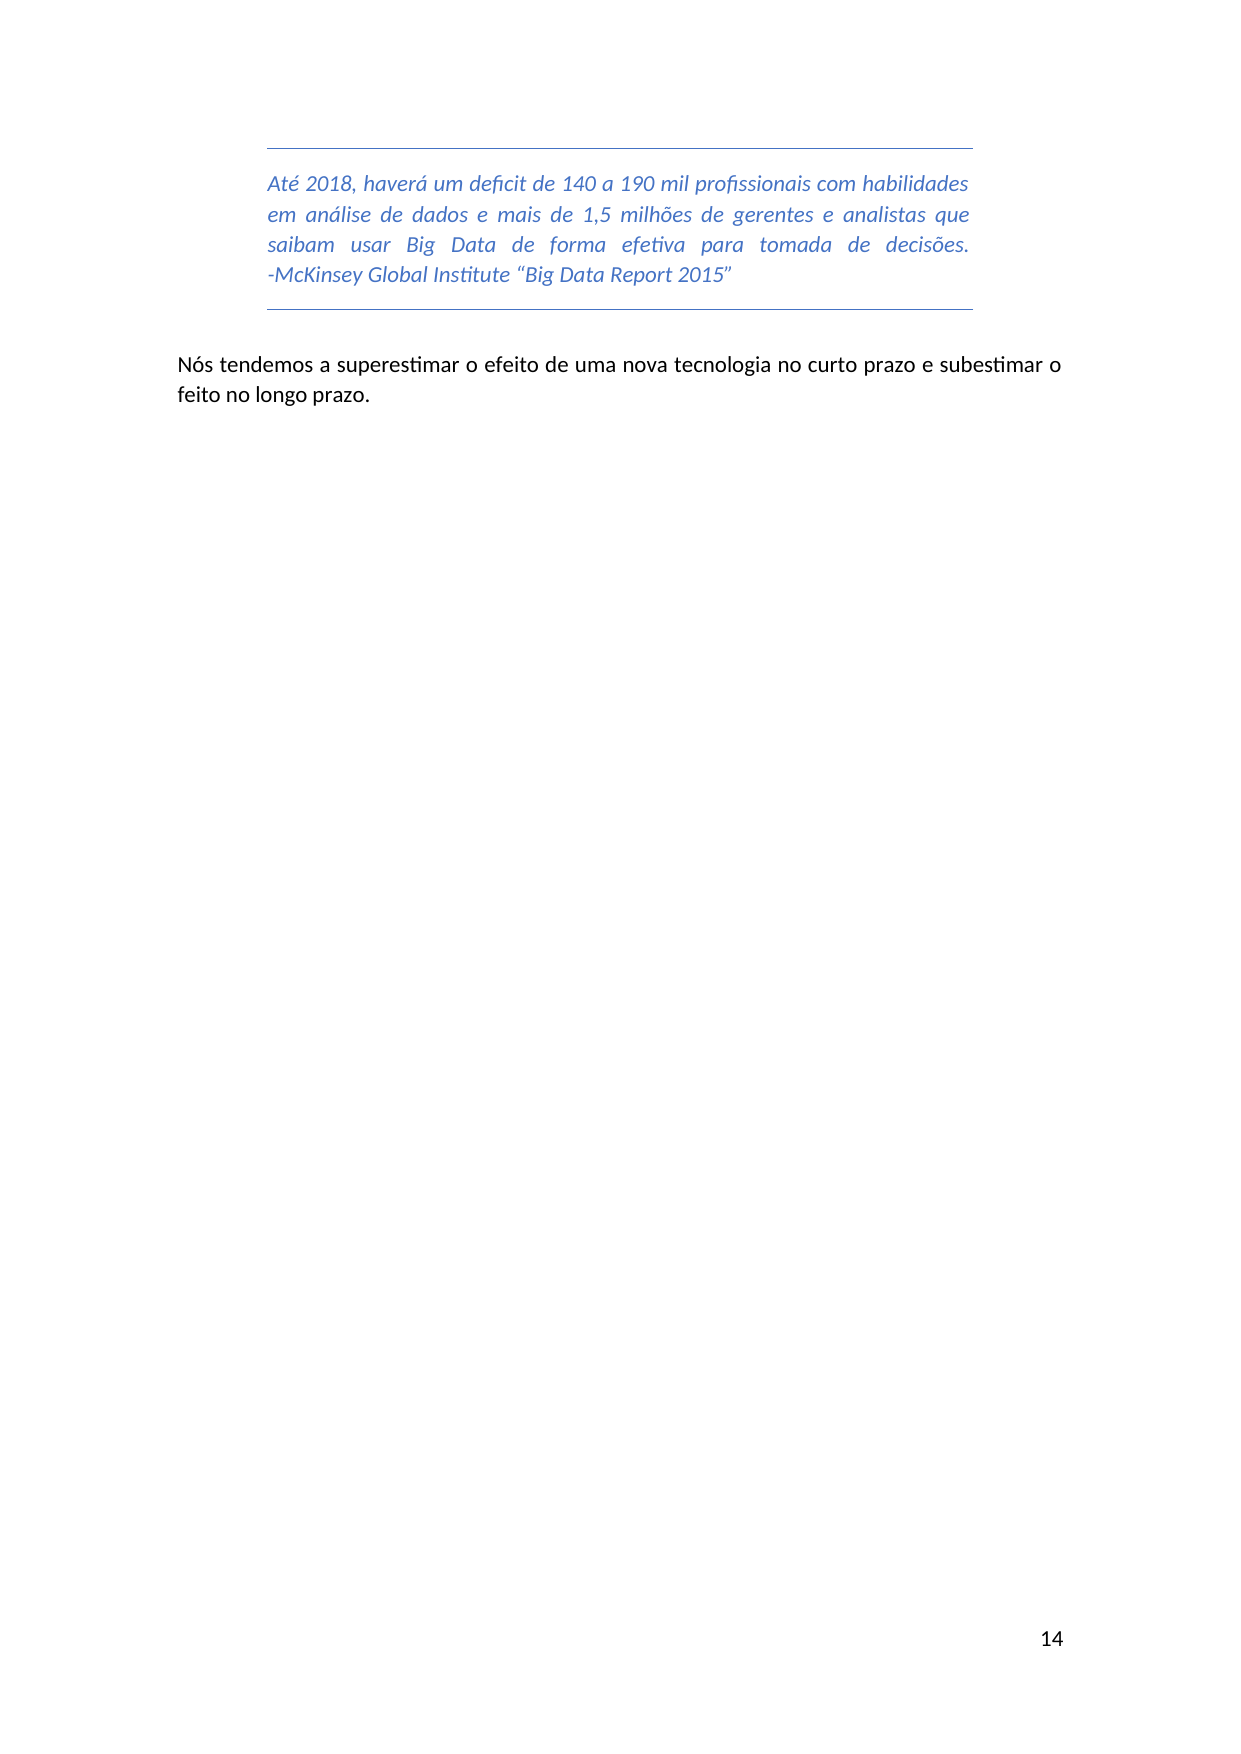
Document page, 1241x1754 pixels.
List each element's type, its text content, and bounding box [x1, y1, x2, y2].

text Até 2018, haverá um deficit de 140 a 190 mil profissionais com habilidades em análise de dados e mais de 1,5 milhões de gerentes e analistas que saibam usar Big Data de forma efetiva para tomada de decisões. -McKinsey Global Institute “Big Data Report 2015” [267, 149, 973, 309]
text Nós tendemos a superestimar o efeito de uma nova tecnologia no curto prazo e subestimar o feito no longo prazo. [177, 350, 1063, 408]
